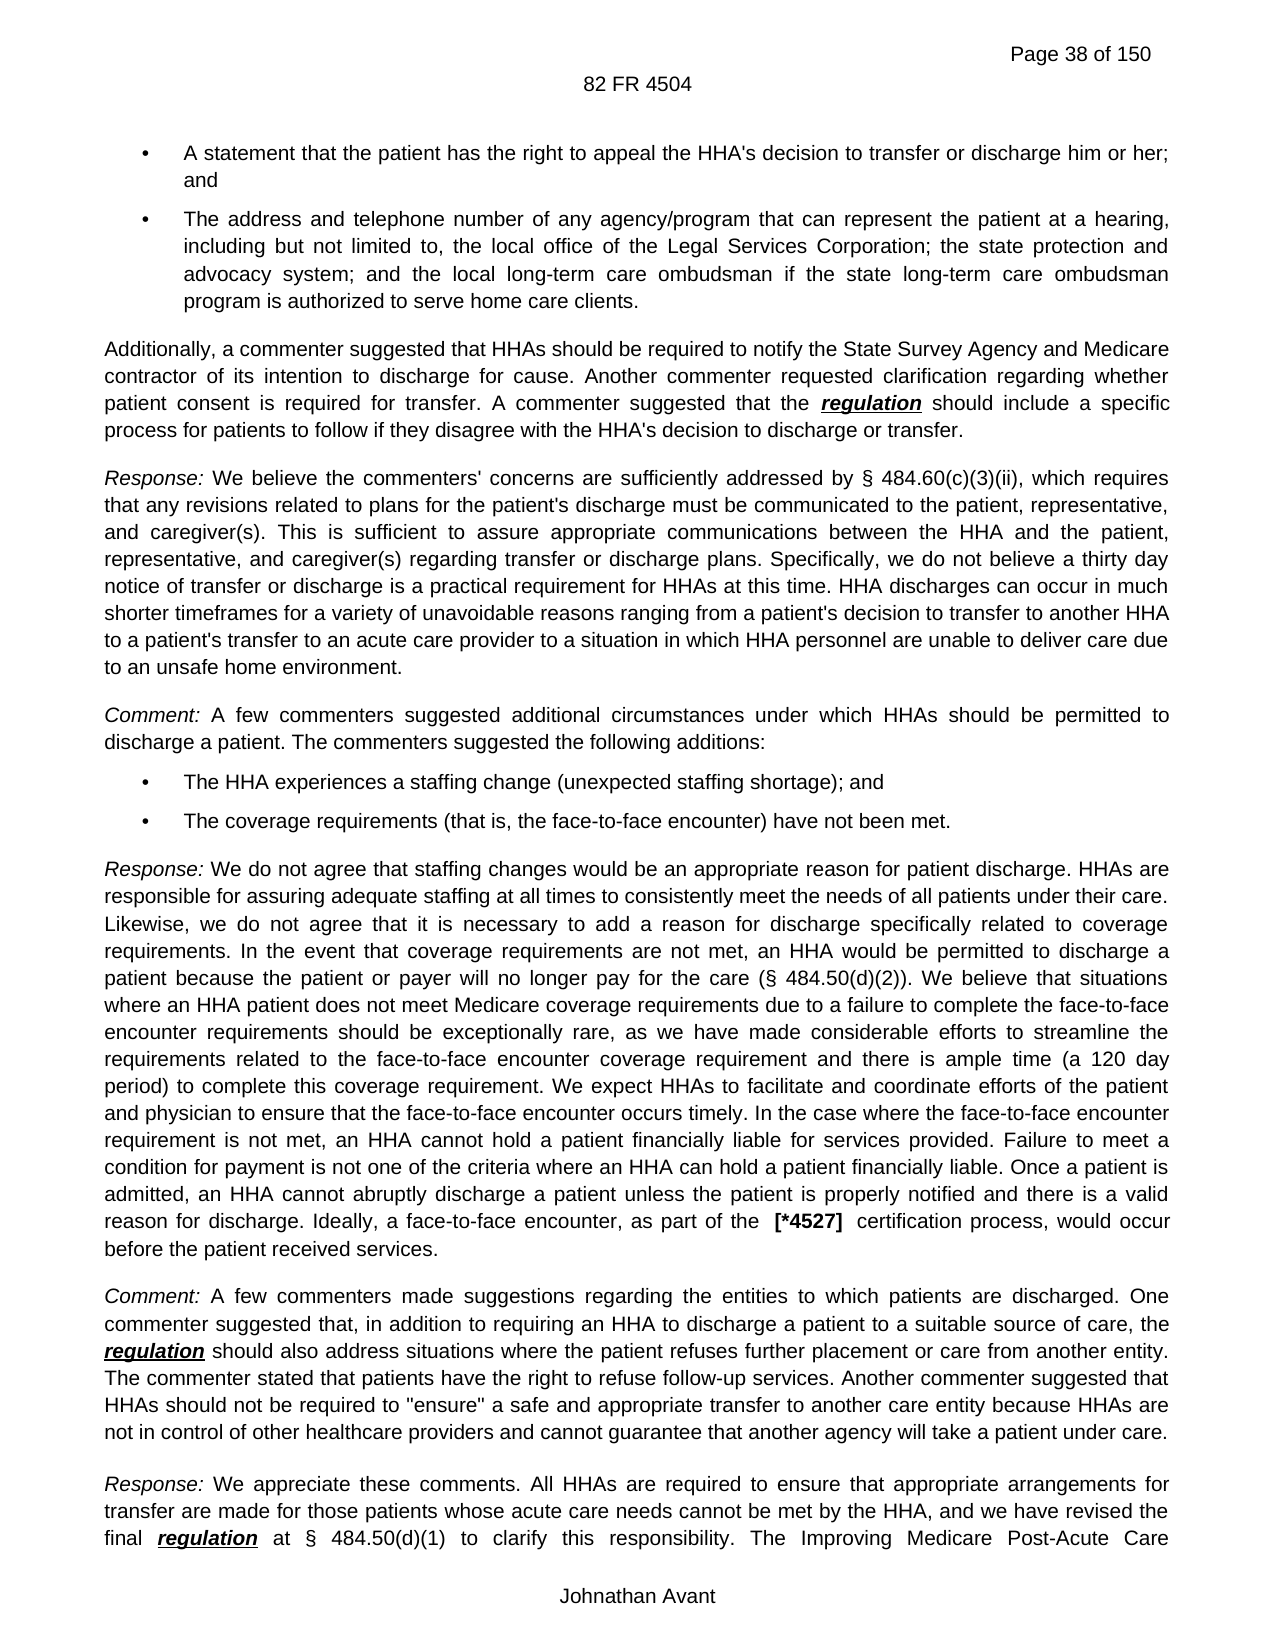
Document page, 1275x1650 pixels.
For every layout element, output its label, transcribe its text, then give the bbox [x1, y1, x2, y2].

list The coverage requirements (that is, the face-to-face encounter) have not been met. [142, 806, 1171, 833]
text Comment: A few commenters made suggestions regarding the entities to which patients are discharged. One commenter suggested that, in addition to requiring an HHA to discharge a patient to a suitable source of care, the regulation should also address situations where the patient refuses further placement or care from another entity. The commenter stated that patients have the right to refuse follow-up services. Another commenter suggested that HHAs should not be required to "ensure" a safe and appropriate transfer to another care entity because HHAs are not in control of other healthcare providers and cannot guarantee that another agency will take a patient under care. [104, 1281, 1171, 1444]
text Response: We do not agree that staffing changes would be an appropriate reason for patient discharge. HHAs are responsible for assuring adequate staffing at all times to consistently meet the needs of all patients under their care. Likewise, we do not agree that it is necessary to add a reason for discharge specifically related to coverage requirements. In the event that coverage requirements are not met, an HHA would be permitted to discharge a patient because the patient or payer will no longer pay for the care (§ 484.50(d)(2)). We believe that situations where an HHA patient does not meet Medicare coverage requirements due to a failure to complete the face-to-face encounter requirements should be exceptionally rare, as we have made considerable efforts to streamline the requirements related to the face-to-face encounter coverage requirement and there is ample time (a 120 day period) to complete this coverage requirement. We expect HHAs to facilitate and coordinate efforts of the patient and physician to ensure that the face-to-face encounter occurs timely. In the case where the face-to-face encounter requirement is not met, an HHA cannot hold a patient financially liable for services provided. Failure to meet a condition for payment is not one of the criteria where an HHA can hold a patient financially liable. Once a patient is admitted, an HHA cannot abruptly discharge a patient unless the patient is properly notified and there is a valid reason for discharge. Ideally, a face-to-face encounter, as part of the [*4527] certification process, would occur before the patient received services. [104, 854, 1171, 1260]
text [104, 1469, 1171, 1550]
list A statement that the patient has the right to appeal the HHA's decision to transfer or discharge him or her; and [142, 137, 1171, 192]
text Comment: A few commenters suggested additional circumstances under which HHAs should be permitted to discharge a patient. The commenters suggested the following additions: [104, 700, 1171, 754]
text Response: We believe the commenters' concerns are sufficiently addressed by § 484.60(c)(3)(ii), which requires that any revisions related to plans for the patient's discharge must be communicated to the patient, representative, and caregiver(s). This is sufficient to assure appropriate communications between the HHA and the patient, representative, and caregiver(s) regarding transfer or discharge plans. Specifically, we do not believe a thirty day notice of transfer or discharge is a practical requirement for HHAs at this time. HHA discharges can occur in much shorter timeframes for a variety of unavoidable reasons ranging from a patient's decision to transfer to another HHA to a patient's transfer to an acute care provider to a situation in which HHA personnel are unable to deliver care due to an unsafe home environment. [104, 462, 1171, 679]
list The HHA experiences a staffing change (unexpected staffing shortage); and [142, 767, 1171, 794]
list The address and telephone number of any agency/program that can represent the patient at a hearing, including but not limited to, the local office of the Legal Services Corporation; the state protection and advocacy system; and the local long-term care ombudsman if the state long-term care ombudsman program is authorized to serve home care clients. [142, 204, 1171, 312]
text Additionally, a commenter suggested that HHAs should be required to notify the State Survey Agency and Medicare contractor of its intention to discharge for cause. Another commenter requested clarification regarding whether patient consent is required for transfer. A commenter suggested that the regulation should include a specific process for patients to follow if they disagree with the HHA's decision to discharge or transfer. [104, 333, 1171, 442]
